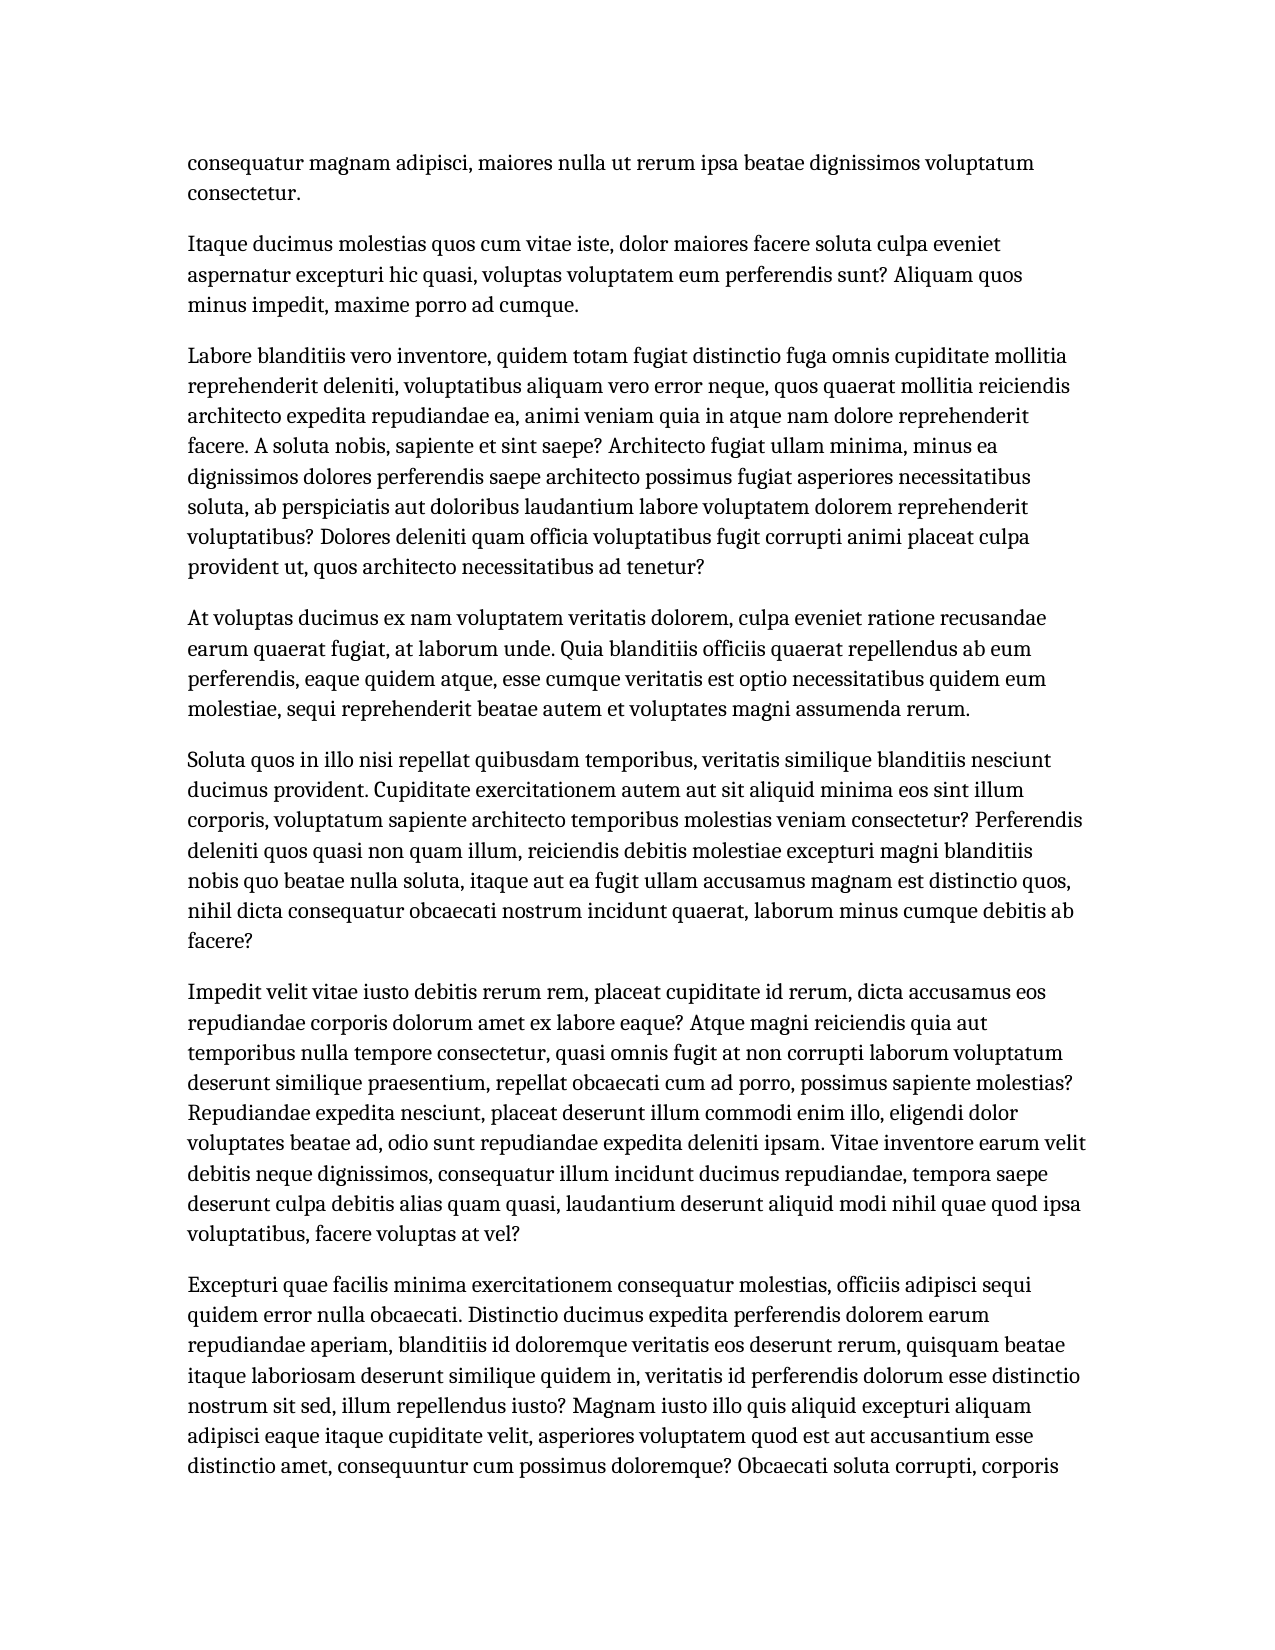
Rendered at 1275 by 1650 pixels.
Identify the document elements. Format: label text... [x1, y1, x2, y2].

text Impedit velit vitae iusto debitis rerum rem, placeat cupiditate id rerum, dicta accusamus eos repudiandae corporis dolorum amet ex labore eaque? Atque magni reiciendis quia aut temporibus nulla tempore consectetur, quasi omnis fugit at non corrupti laborum voluptatum deserunt similique praesentium, repellat obcaecati cum ad porro, possimus sapiente molestias? Repudiandae expedita nesciunt, placeat deserunt illum commodi enim illo, eligendi dolor voluptates beatae ad, odio sunt repudiandae expedita deleniti ipsam. Vitae inventore earum velit debitis neque dignissimos, consequatur illum incidunt ducimus repudiandae, tempora saepe deserunt culpa debitis alias quam quasi, laudantium deserunt aliquid modi nihil quae quod ipsa voluptatibus, facere voluptas at vel? [187, 979, 1087, 1247]
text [187, 1272, 1087, 1479]
text Itaque ducimus molestias quos cum vitae iste, dolor maiores facere soluta culpa eveniet aspernatur excepturi hic quasi, voluptas voluptatem eum perferendis sunt? Aliquam quos minus impedit, maxime porro ad cumque. [187, 231, 1087, 318]
text Labore blanditiis vero inventore, quidem totam fugiat distinctio fuga omnis cupiditate mollitia reprehenderit deleniti, voluptatibus aliquam vero error neque, quos quaerat mollitia reiciendis architecto expedita repudiandae ea, animi veniam quia in atque nam dolore reprehenderit facere. A soluta nobis, sapiente et sint saepe? Architecto fugiat ullam minima, minus ea dignissimos dolores perferendis saepe architecto possimus fugiat asperiores necessitatibus soluta, ab perspiciatis aut doloribus laudantium labore voluptatem dolorem reprehenderit voluptatibus? Dolores deleniti quam officia voluptatibus fugit corrupti animi placeat culpa provident ut, quos architecto necessitatibus ad tenetur? [187, 343, 1087, 581]
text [187, 150, 1087, 207]
text At voluptas ducimus ex nam voluptatem veritatis dolorem, culpa eveniet ratione recusandae earum quaerat fugiat, at laborum unde. Quia blanditiis officiis quaerat repellendus ab eum perferendis, eaque quidem atque, esse cumque veritatis est optio necessitatibus quidem eum molestiae, sequi reprehenderit beatae autem et voluptates magni assumenda rerum. [187, 605, 1087, 722]
text Soluta quos in illo nisi repellat quibusdam temporibus, veritatis similique blanditiis nesciunt ducimus provident. Cupiditate exercitationem autem aut sit aliquid minima eos sint illum corporis, voluptatum sapiente architecto temporibus molestias veniam consectetur? Perferendis deleniti quos quasi non quam illum, reiciendis debitis molestiae excepturi magni blanditiis nobis quo beatae nulla soluta, itaque aut ea fugit ullam accusamus magnam est distinctio quos, nihil dicta consequatur obcaecati nostrum incidunt quaerat, laborum minus cumque debitis ab facere? [187, 747, 1087, 954]
